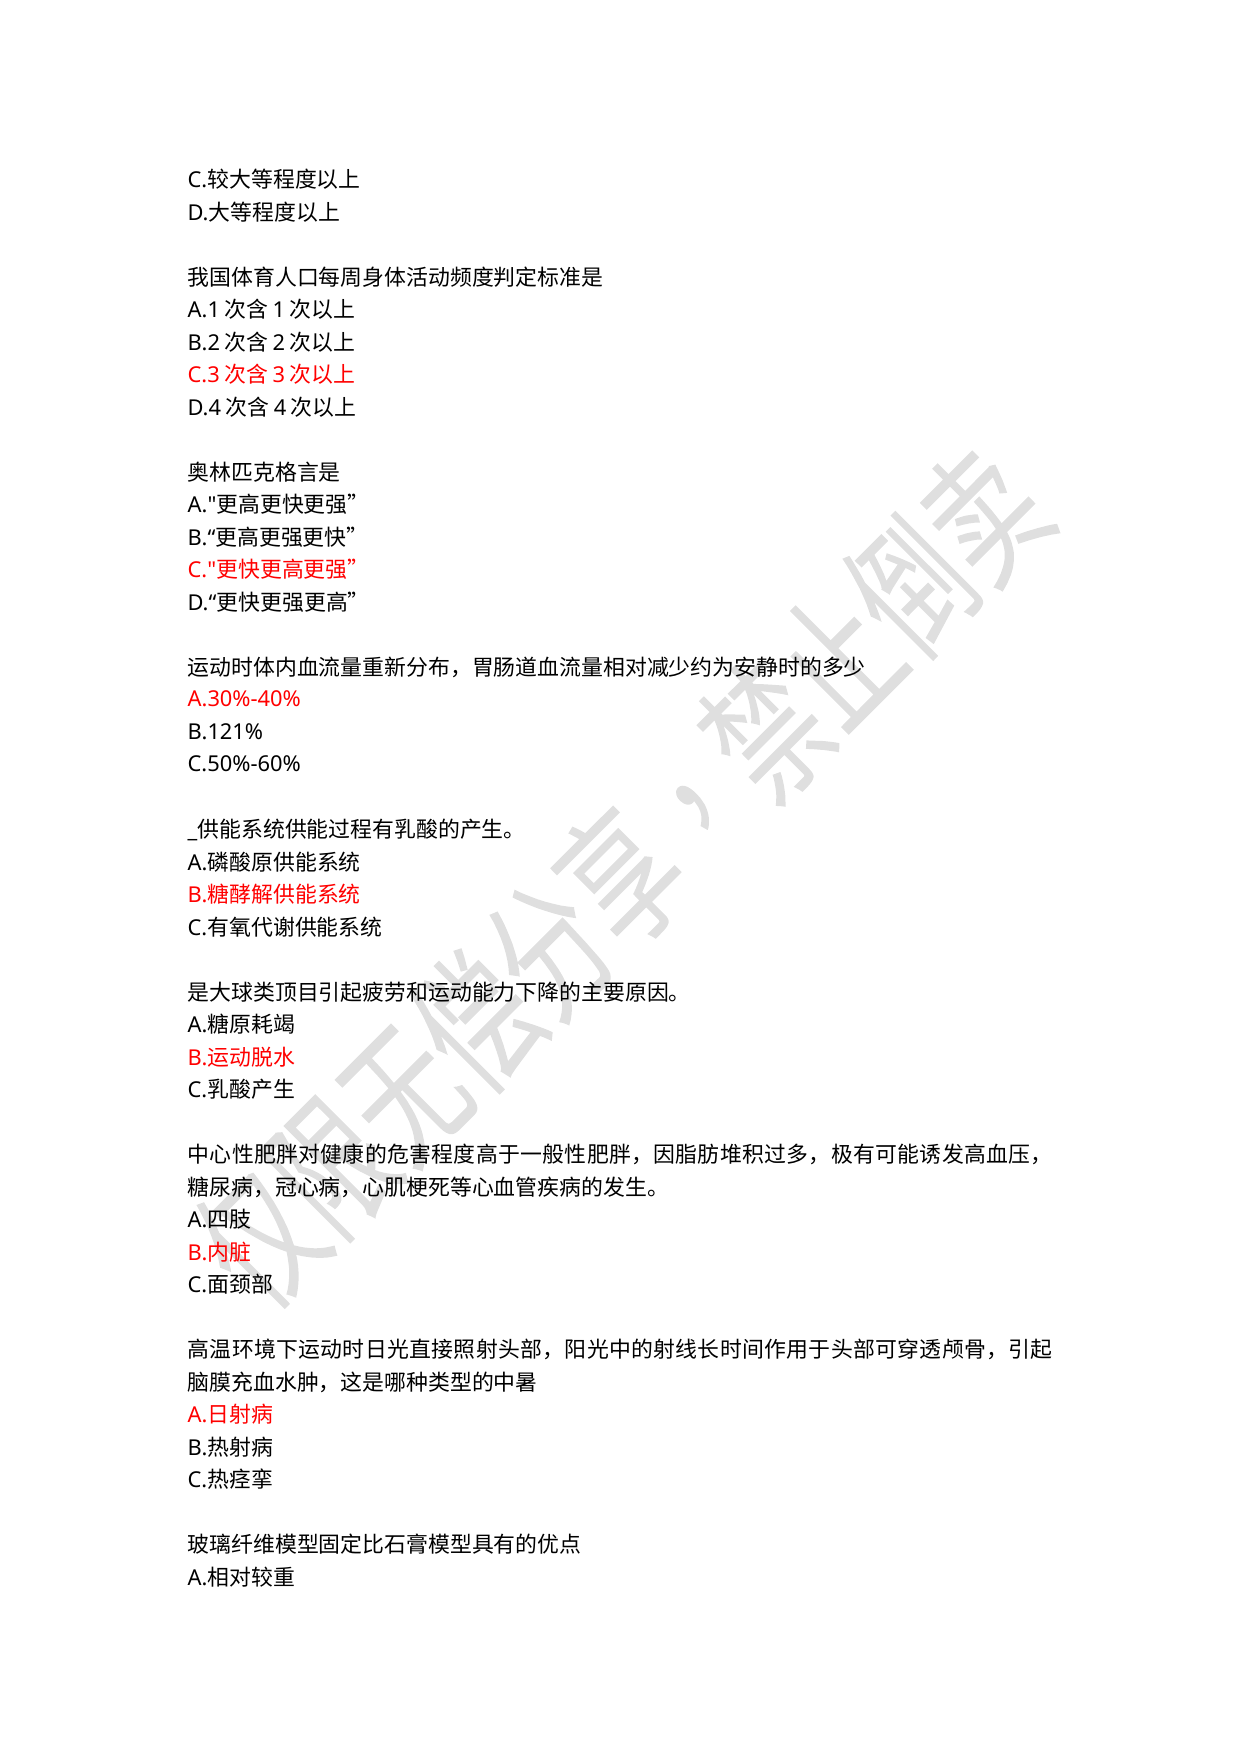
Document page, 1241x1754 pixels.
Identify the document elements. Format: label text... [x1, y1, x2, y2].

text B.糖酵解供能系统 [187, 877, 1053, 909]
text 奥林匹克格言是 [187, 454, 1053, 487]
text B.2次含2次以上 [187, 324, 1053, 357]
text 高温环境下运动时日光直接照射头部，阳光中的射线长时间作用于头部可穿透颅骨，引起脑膜充血水肿，这是哪种类型的中暑 [187, 1332, 1053, 1397]
text A.日射病 [187, 1397, 1053, 1429]
text B.热射病 [187, 1429, 1053, 1462]
text 我国体育人口每周身体活动频度判定标准是 [187, 259, 1053, 292]
text 玻璃纤维模型固定比石膏模型具有的优点 [187, 1527, 1053, 1559]
text C."更快更高更强” [187, 552, 1053, 584]
text A.相对较重 [187, 1559, 1053, 1592]
text A."更高更快更强” [187, 487, 1053, 519]
text 是大球类顶目引起疲劳和运动能力下降的主要原因。 [187, 974, 1053, 1007]
text 中心性肥胖对健康的危害程度高于一般性肥胖，因脂肪堆积过多，极有可能诱发高血压，糖尿病，冠心病，心肌梗死等心血管疾病的发生。 [187, 1137, 1053, 1202]
text C.乳酸产生 [187, 1072, 1053, 1104]
text A.糖原耗竭 [187, 1007, 1053, 1039]
text C.热痉挛 [187, 1462, 1053, 1494]
text B.121% [187, 714, 1053, 747]
text D.大等程度以上 [187, 194, 1053, 227]
text 运动时体内血流量重新分布，胃肠道血流量相对减少约为安静时的多少 [187, 649, 1053, 682]
text B.运动脱水 [187, 1039, 1053, 1072]
text A.四肢 [187, 1202, 1053, 1234]
text C.有氧代谢供能系统 [187, 909, 1053, 942]
text C.50%-60% [187, 747, 1053, 779]
text A.磷酸原供能系统 [187, 844, 1053, 877]
text D.4次含4次以上 [187, 389, 1053, 422]
text D.“更快更强更高” [187, 584, 1053, 617]
text B.“更高更强更快” [187, 519, 1053, 552]
text A.1次含1次以上 [187, 292, 1053, 324]
text C.面颈部 [187, 1267, 1053, 1299]
text _供能系统供能过程有乳酸的产生。 [187, 812, 1053, 844]
text C.3次含3次以上 [187, 357, 1053, 389]
text C.较大等程度以上 [187, 162, 1053, 194]
text B.内脏 [187, 1234, 1053, 1267]
text A.30%-40% [187, 682, 1053, 714]
